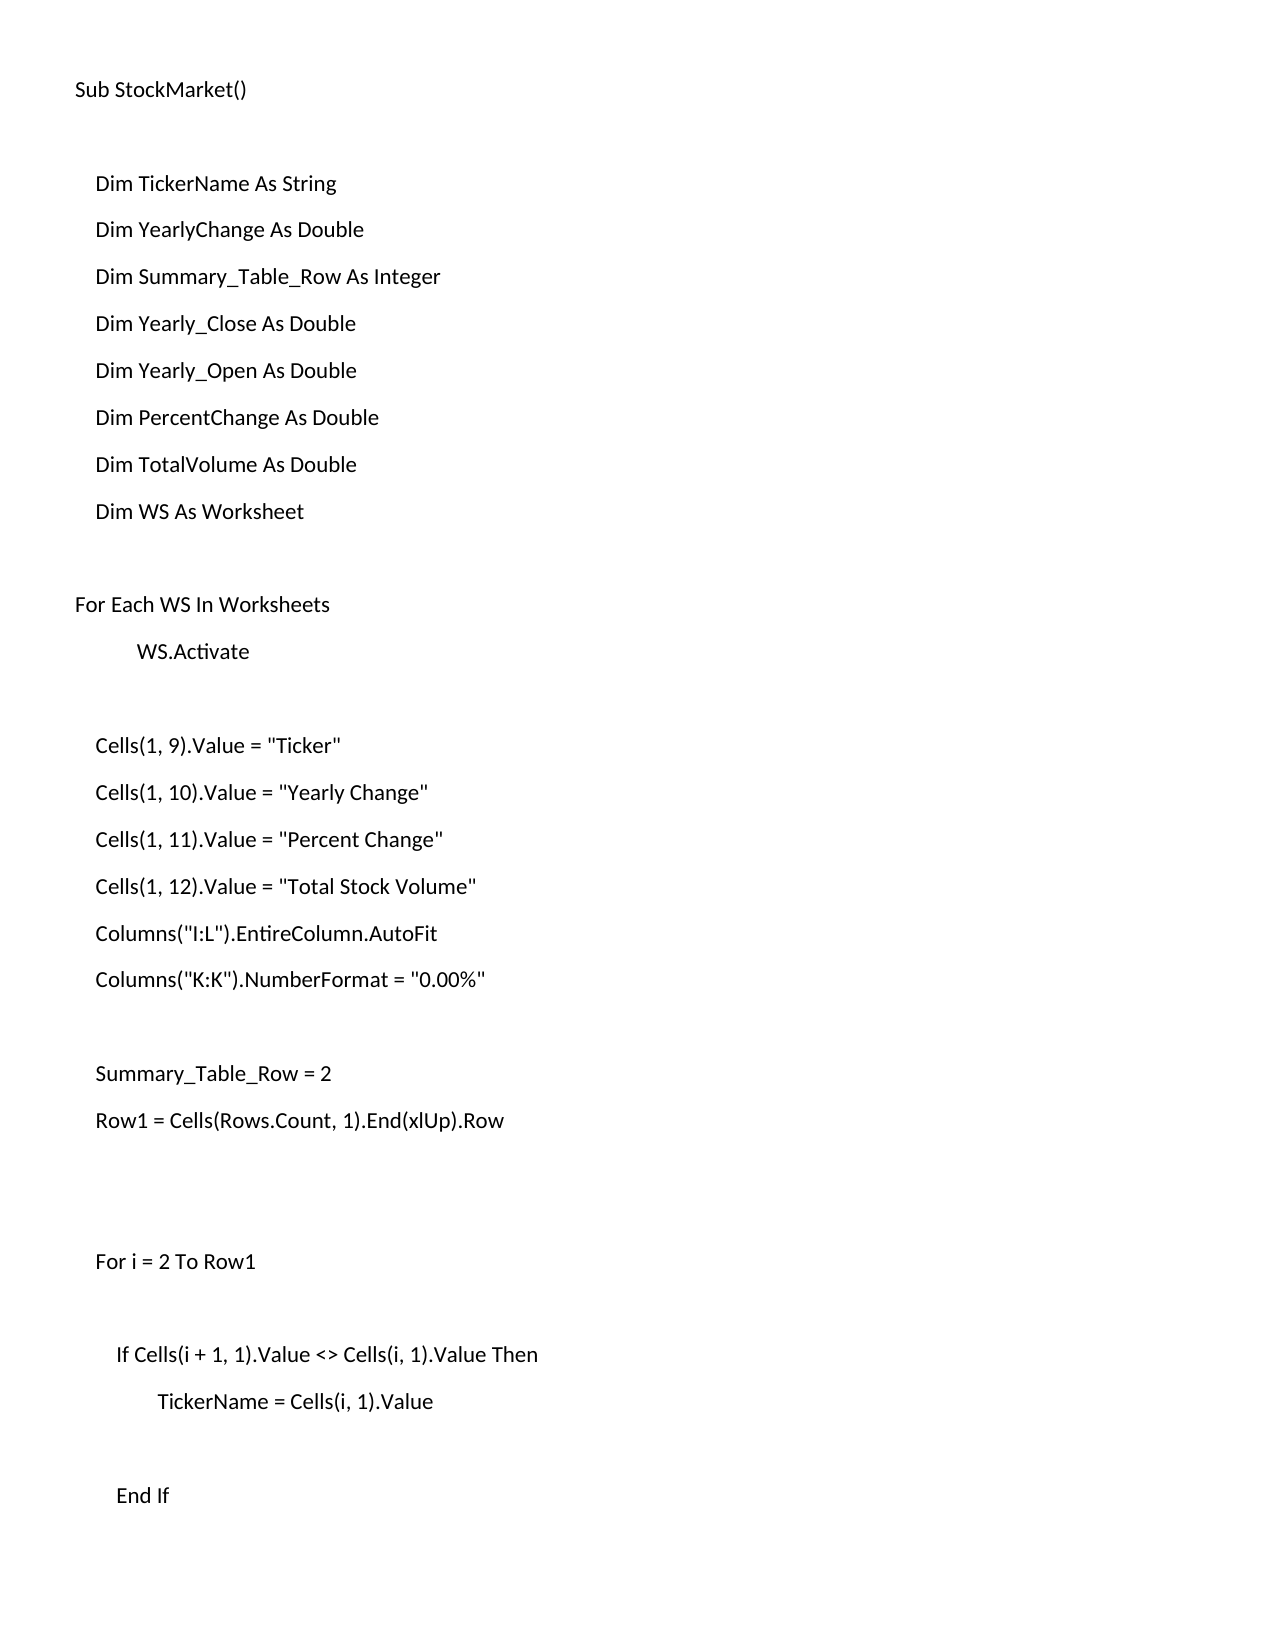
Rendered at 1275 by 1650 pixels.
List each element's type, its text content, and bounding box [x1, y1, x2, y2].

text Cells(1, 12).Value = "Total Stock Volume" [75, 872, 1200, 900]
text Dim YearlyChange As Double [75, 216, 1200, 244]
text For i = 2 To Row1 [75, 1247, 1200, 1275]
text For Each WS In Worksheets [75, 591, 1200, 619]
text Cells(1, 9).Value = "Ticker" [75, 731, 1200, 759]
text Sub StockMarket() [75, 75, 1200, 103]
text Dim PercentChange As Double [75, 403, 1200, 431]
text Dim Yearly_Close As Double [75, 309, 1200, 337]
text Row1 = Cells(Rows.Count, 1).End(xlUp).Row [75, 1106, 1200, 1134]
text End If [75, 1481, 1200, 1509]
text WS.Activate [75, 637, 1200, 666]
text Summary_Table_Row = 2 [75, 1059, 1200, 1087]
text Columns("K:K").NumberFormat = "0.00%" [75, 966, 1200, 994]
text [75, 1341, 1200, 1369]
text Columns("I:L").EntireColumn.AutoFit [75, 919, 1200, 947]
text Dim Yearly_Open As Double [75, 356, 1200, 384]
text Cells(1, 11).Value = "Percent Change" [75, 825, 1200, 853]
text Dim TickerName As String [75, 169, 1200, 197]
text Dim Summary_Table_Row As Integer [75, 262, 1200, 291]
text Dim WS As Worksheet [75, 497, 1200, 525]
text TickerName = Cells(i, 1).Value [75, 1387, 1200, 1416]
text Dim TotalVolume As Double [75, 450, 1200, 478]
text Cells(1, 10).Value = "Yearly Change" [75, 778, 1200, 806]
